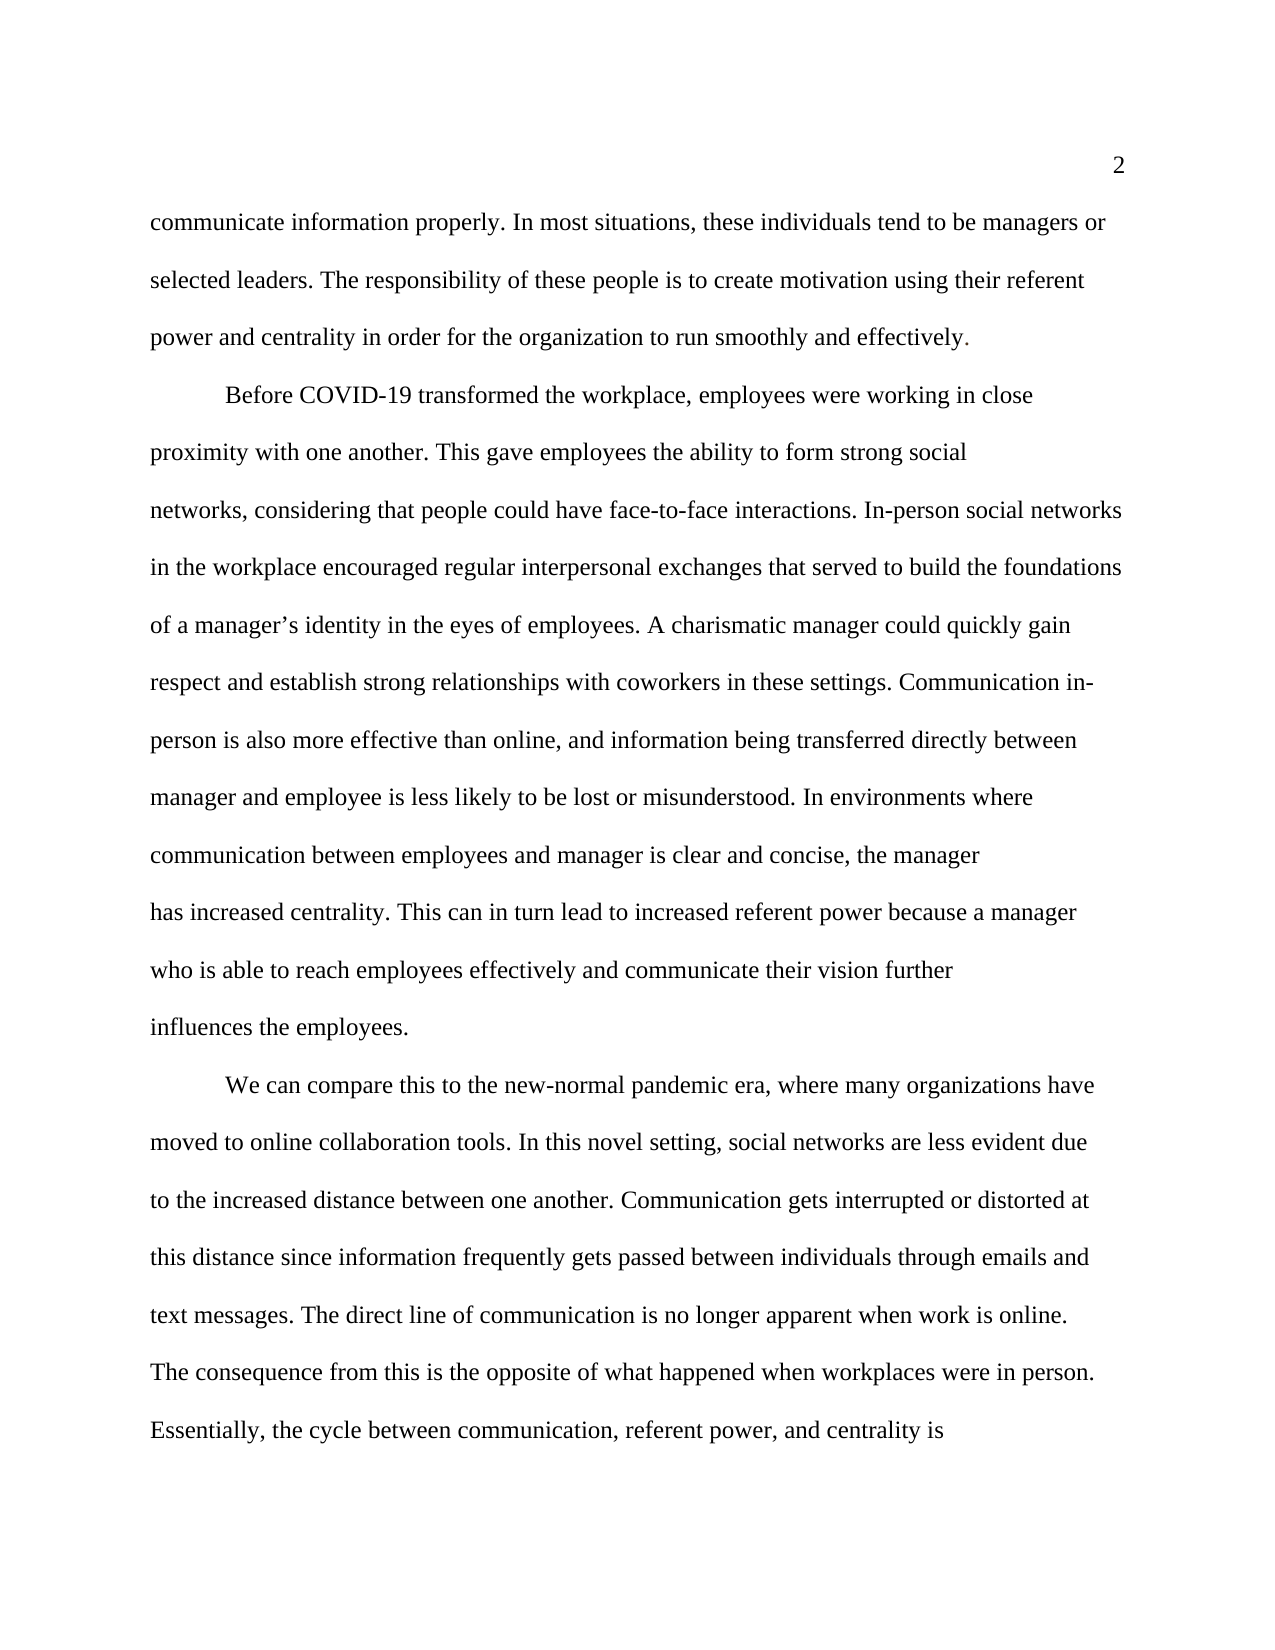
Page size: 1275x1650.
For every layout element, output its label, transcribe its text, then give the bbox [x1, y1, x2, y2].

text communicate information properly. In most situations, these individuals tend to be managers or selected leaders. The responsibility of these people is to create motivation using their referent power and centrality in order for the organization to run smoothly and effectively. [150, 207, 1125, 351]
text 2 [150, 150, 1125, 179]
text Before COVID-19 transformed the workplace, employees were working in close proximity with one another. This gave employees the ability to form strong social networks, considering that people could have face-to-face interactions. In-person social networks in the workplace encouraged regular interpersonal exchanges that served to build the foundations of a manager’s identity in the eyes of employees. A charismatic manager could quickly gain respect and establish strong relationships with coworkers in these settings. Communication in-person is also more effective than online, and information being transferred directly between manager and employee is less likely to be lost or misunderstood. In environments where communication between employees and manager is clear and concise, the manager has increased centrality. This can in turn lead to increased referent power because a manager who is able to reach employees effectively and communicate their vision further influences the employees. [150, 380, 1125, 1041]
text We can compare this to the new-normal pandemic era, where many organizations have moved to online collaboration tools. In this novel setting, social networks are less evident due to the increased distance between one another. Communication gets interrupted or distorted at this distance since information frequently gets passed between individuals through emails and text messages. The direct line of communication is no longer apparent when work is online. The consequence from this is the opposite of what happened when workplaces were in person. Essentially, the cycle between communication, referent power, and centrality is [150, 1070, 1125, 1444]
